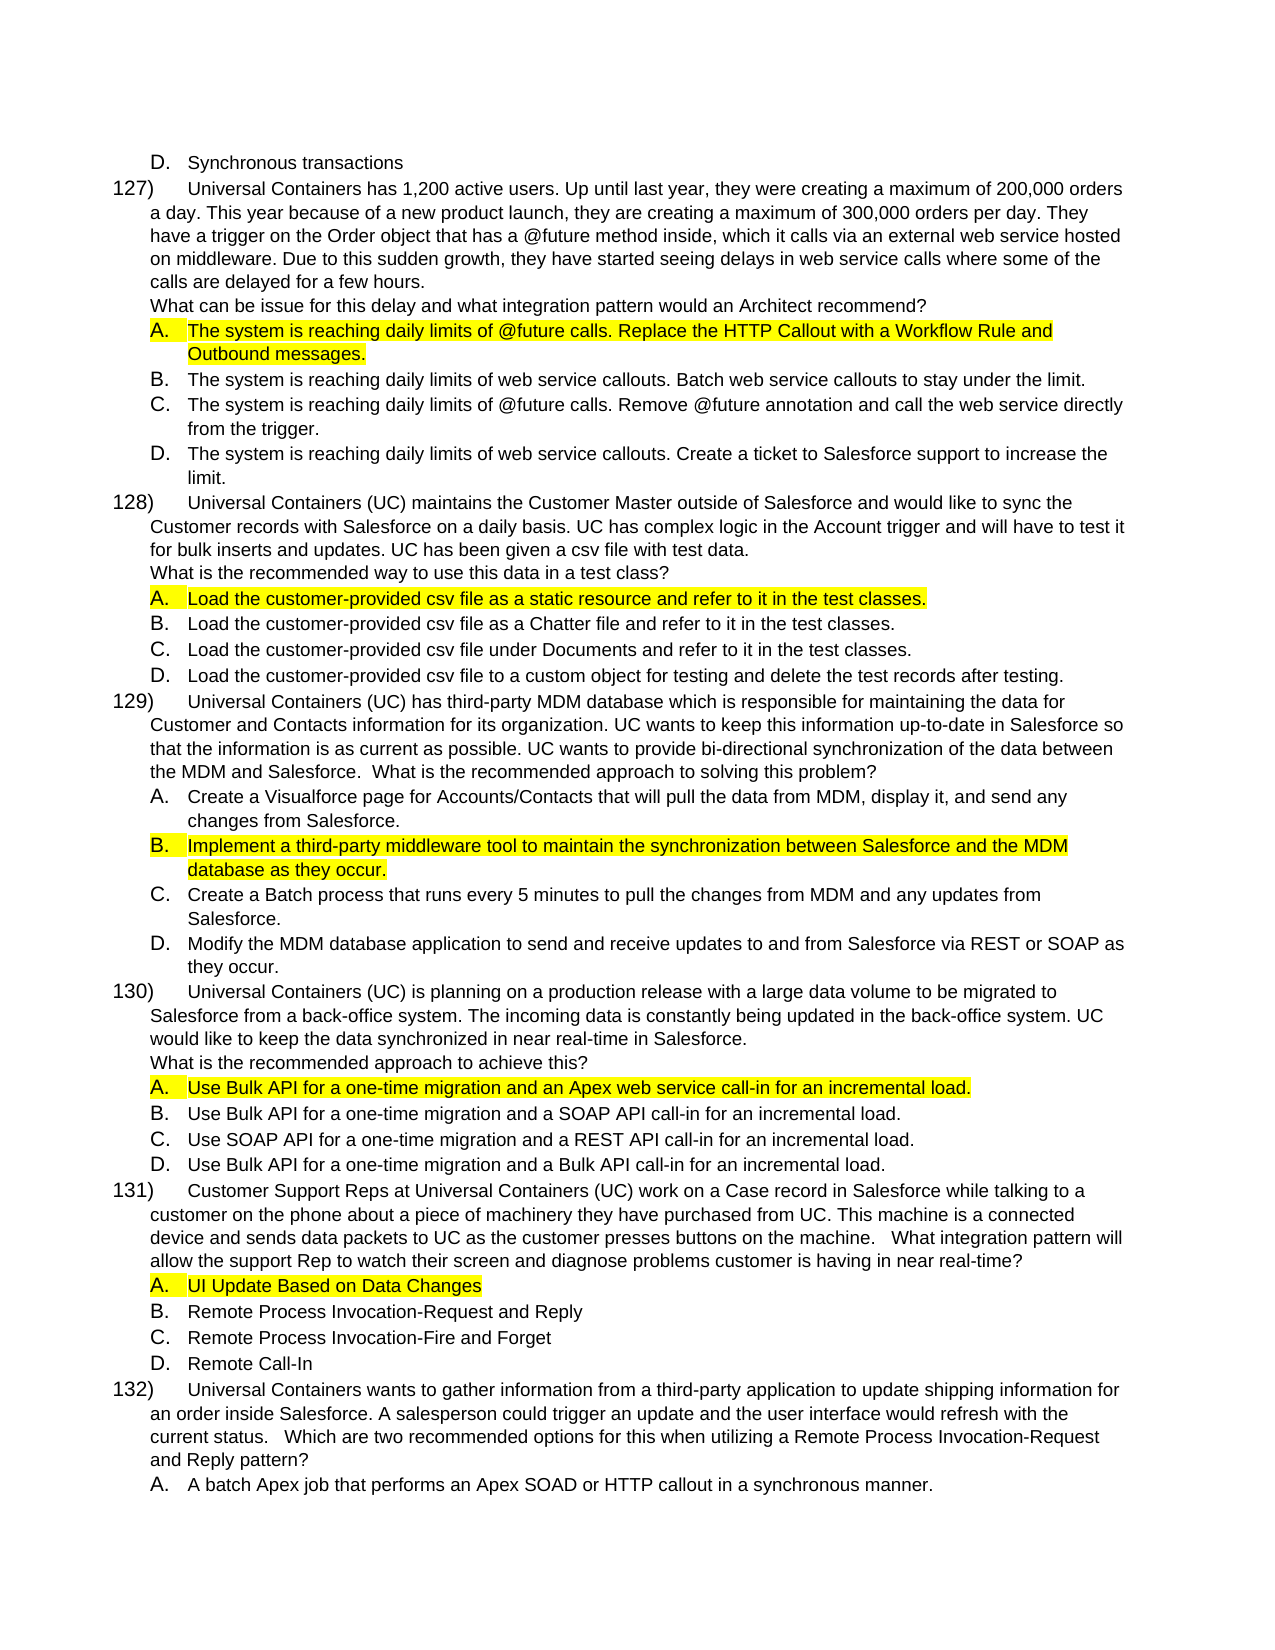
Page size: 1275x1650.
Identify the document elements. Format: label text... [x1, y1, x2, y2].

list Create a Visualforce page for Accounts/Contacts that will pull the data from MDM, display it, and send any changes from Salesforce. [150, 784, 1125, 831]
list Use SOAP API for a one-time migration and a REST API call-in for an incremental load. [150, 1126, 1125, 1150]
list Customer Support Reps at Universal Containers (UC) work on a Case record in Salesforce while talking to a customer on the phone about a piece of machinery they have purchased from UC. This machine is a connected device and sends data packets to UC as the customer presses buttons on the machine. What integration pattern will allow the support Rep to watch their screen and diagnose problems customer is having in near real-time? [112, 1178, 1125, 1272]
list What is the recommended way to use this data in a test class? [150, 562, 1125, 584]
list Load the customer-provided csv file under Documents and refer to it in the test classes. [150, 637, 1125, 661]
list The system is reaching daily limits of web service callouts. Batch web service callouts to stay under the limit. [150, 366, 1125, 390]
list Universal Containers wants to gather information from a third-party application to update shipping information for an order inside Salesforce. A salesperson could trigger an update and the user interface would refresh with the current status. Which are two recommended options for this when utilizing a Remote Process Invocation-Request and Reply pattern? [112, 1377, 1125, 1470]
list Modify the MDM database application to send and receive updates to and from Salesforce via REST or SOAP as they occur. [150, 931, 1125, 978]
list Universal Containers (UC) has third-party MDM database which is responsible for maintaining the data for Customer and Contacts information for its organization. UC wants to keep this information up-to-date in Salesforce so that the information is as current as possible. UC wants to provide bi-directional synchronization of the data between the MDM and Salesforce. What is the recommended approach to solving this problem? [112, 689, 1125, 782]
list Universal Containers (UC) is planning on a production release with a large data volume to be migrated to Salesforce from a back-office system. The incoming data is constantly being updated in the back-office system. UC would like to keep the data synchronized in near real-time in Salesforce. [112, 979, 1125, 1050]
list Use Bulk API for a one-time migration and a SOAP API call-in for an incremental load. [150, 1101, 1125, 1124]
list What can be issue for this delay and what integration pattern would an Architect recommend? [150, 294, 1125, 316]
list Load the customer-provided csv file as a Chatter file and refer to it in the test classes. [150, 611, 1125, 635]
list Create a Batch process that runs every 5 minutes to pull the changes from MDM and any updates from Salesforce. [150, 882, 1125, 929]
list Remote Call-In [150, 1351, 1125, 1375]
list Load the customer-provided csv file to a custom object for testing and delete the test records after testing. [150, 663, 1125, 687]
list Load the customer-provided csv file as a static resource and refer to it in the test classes. [187, 585, 1125, 609]
list The system is reaching daily limits of @future calls. Replace the HTTP Callout with a Workflow Rule and Outbound messages. [150, 318, 1125, 365]
list Implement a third-party middleware tool to maintain the synchronization between Salesforce and the MDM database as they occur. [150, 833, 1125, 880]
list UI Update Based on Data Changes [187, 1273, 1125, 1297]
list The system is reaching daily limits of @future calls. Remove @future annotation and call the web service directly from the trigger. [150, 392, 1125, 439]
list Use Bulk API for a one-time migration and an Apex web service call-in for an incremental load. [187, 1075, 1125, 1099]
list Universal Containers (UC) maintains the Customer Master outside of Salesforce and would like to sync the Customer records with Salesforce on a daily basis. UC has complex logic in the Account trigger and will have to test it for bulk inserts and updates. UC has been given a csv file with test data. [112, 490, 1125, 560]
list A batch Apex job that performs an Apex SOAD or HTTP callout in a synchronous manner. [150, 1472, 1125, 1496]
list Universal Containers has 1,200 active users. Up until last year, they were creating a maximum of 200,000 orders a day. This year because of a new product launch, they are creating a maximum of 300,000 orders per day. They have a trigger on the Order object that has a @future method inside, which it calls via an external web service hosted on middleware. Due to this sudden growth, they have started seeing delays in web service calls where some of the calls are delayed for a few hours. [112, 176, 1125, 293]
list Remote Process Invocation-Fire and Forget [150, 1325, 1125, 1349]
list What is the recommended approach to achieve this? [150, 1051, 1125, 1073]
list Synchronous transactions [150, 150, 1125, 174]
list The system is reaching daily limits of web service callouts. Create a ticket to Salesforce support to increase the limit. [150, 441, 1125, 488]
list Use Bulk API for a one-time migration and a Bulk API call-in for an incremental load. [150, 1152, 1125, 1176]
list Remote Process Invocation-Request and Reply [150, 1299, 1125, 1323]
